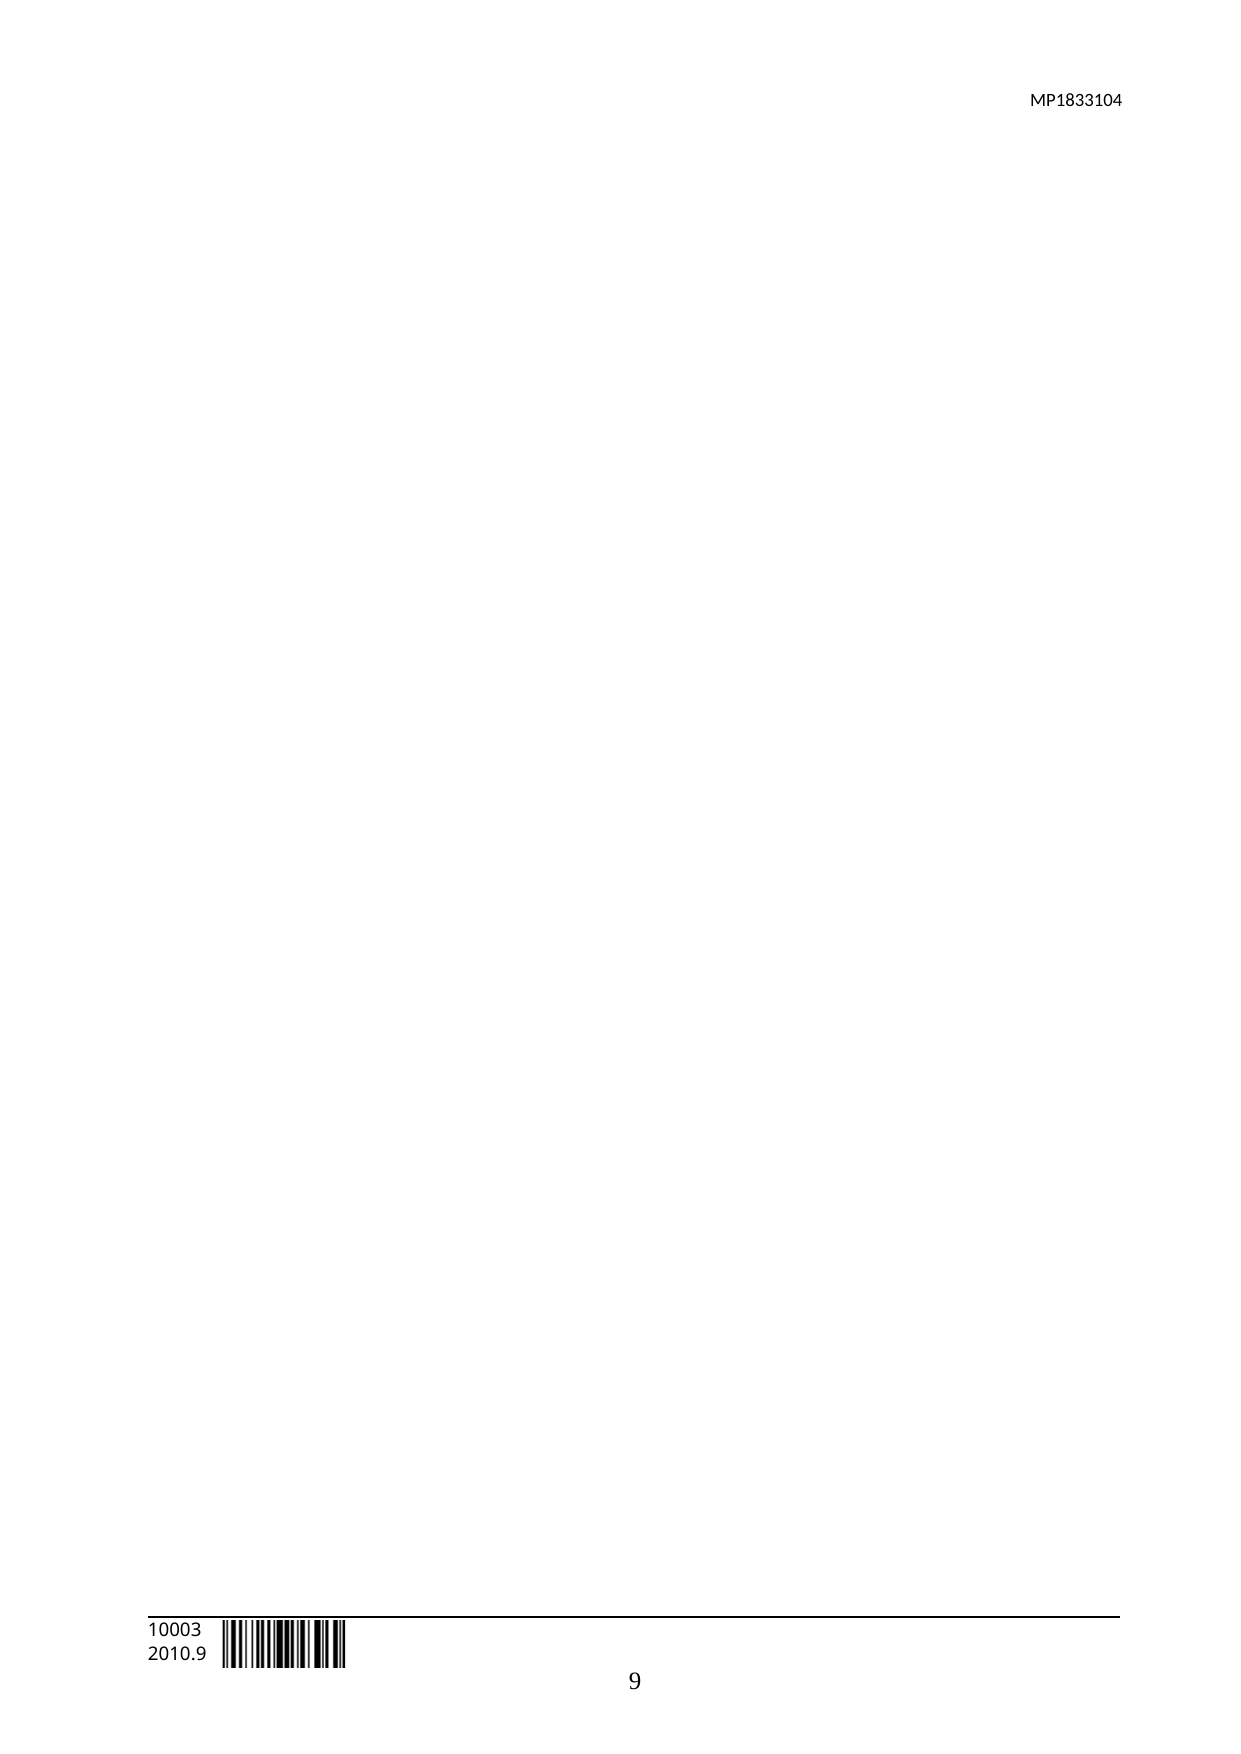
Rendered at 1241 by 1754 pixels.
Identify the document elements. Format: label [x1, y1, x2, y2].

picture [222, 1620, 346, 1668]
